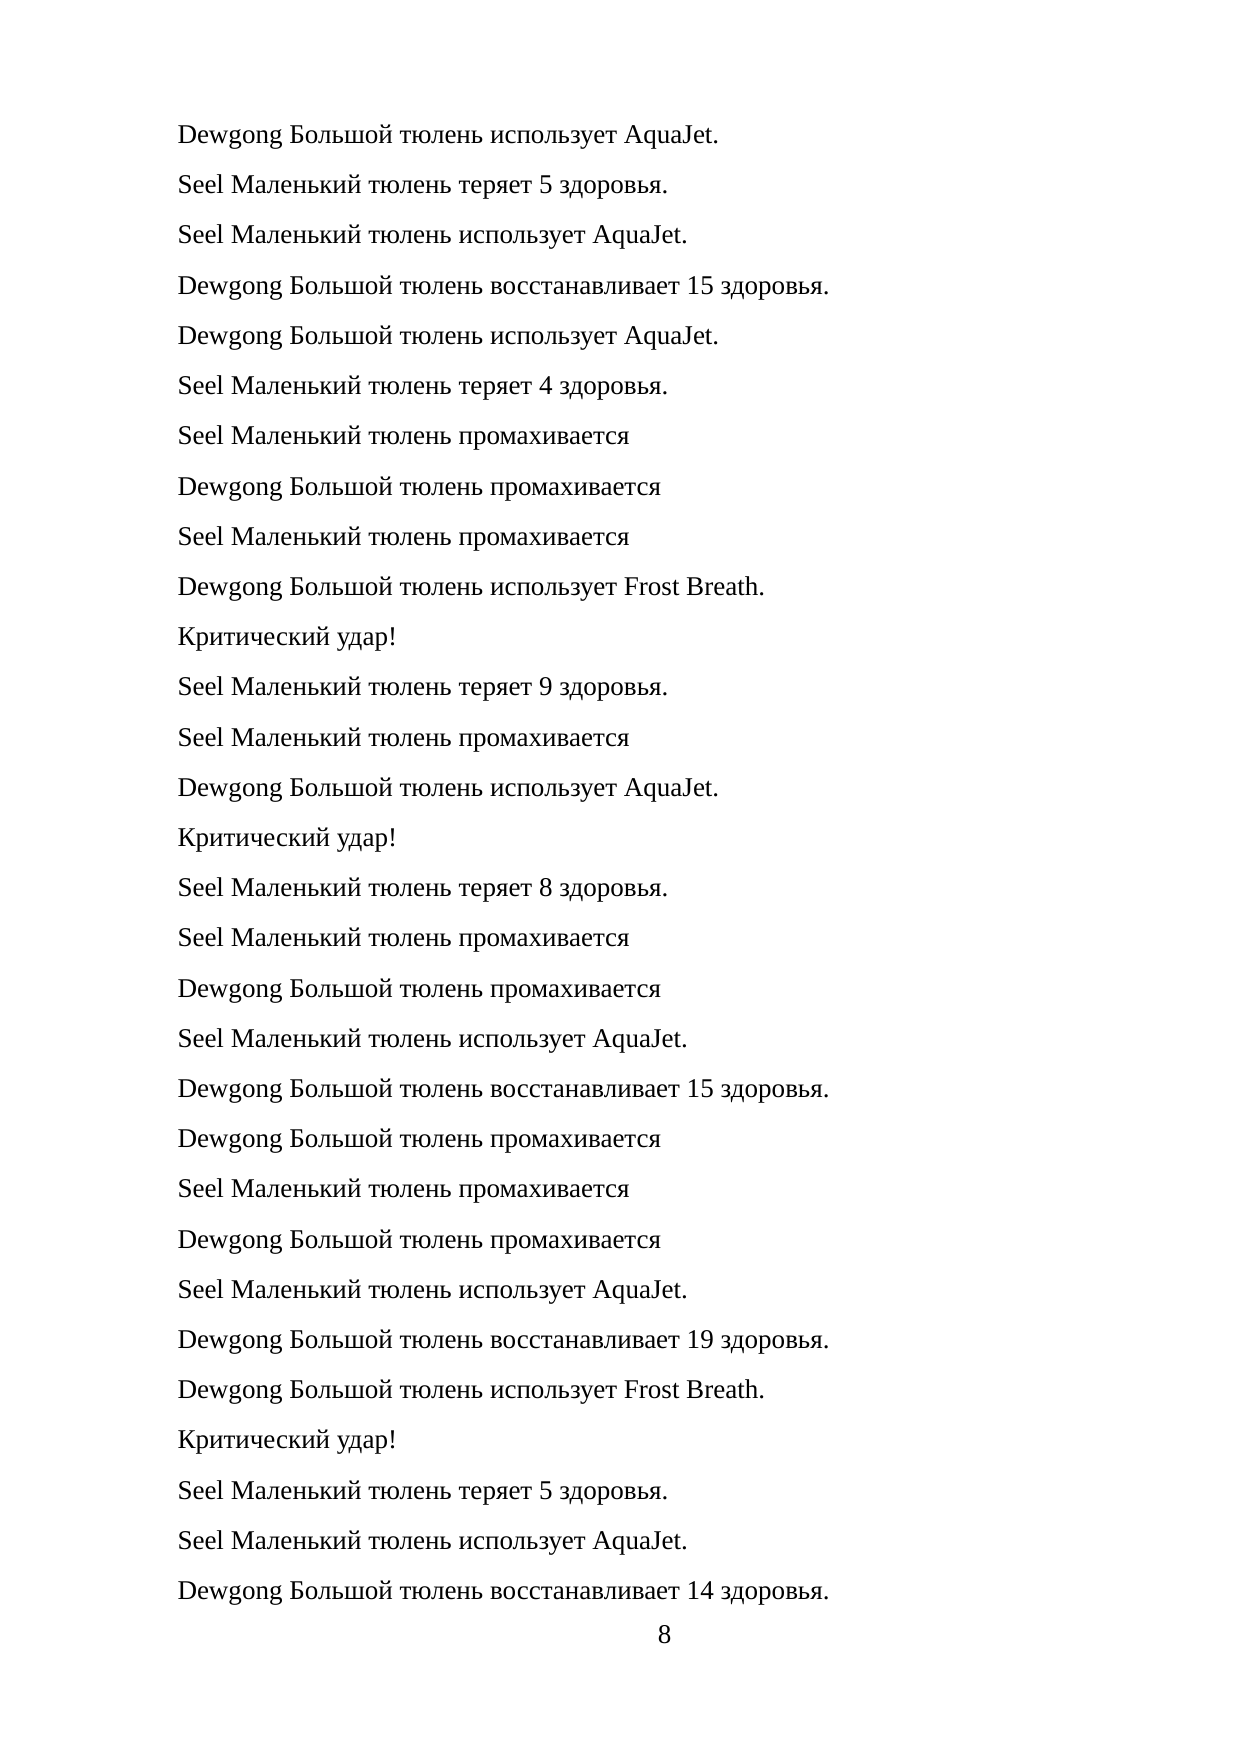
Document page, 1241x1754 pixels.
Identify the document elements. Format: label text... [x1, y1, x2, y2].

text Dewgong Большой тюлень промахивается [177, 1122, 1152, 1153]
text Seel Маленький тюлень теряет 8 здоровья. [177, 871, 1152, 902]
text Dewgong Большой тюлень восстанавливает 19 здоровья. [177, 1323, 1152, 1354]
text Seel Маленький тюлень теряет 4 здоровья. [177, 369, 1152, 400]
text Dewgong Большой тюлень восстанавливает 14 здоровья. [177, 1574, 1152, 1605]
text Dewgong Большой тюлень использует AquaJet. [177, 118, 1152, 149]
text Seel Маленький тюлень теряет 5 здоровья. [177, 168, 1152, 199]
text Критический удар! [177, 821, 1152, 852]
text Seel Маленький тюлень использует AquaJet. [177, 218, 1152, 250]
text Dewgong Большой тюлень промахивается [177, 1223, 1152, 1254]
text Dewgong Большой тюлень использует Frost Breath. [177, 1373, 1152, 1404]
text Seel Маленький тюлень промахивается [177, 419, 1152, 451]
text Dewgong Большой тюлень использует Frost Breath. [177, 570, 1152, 601]
text Seel Маленький тюлень промахивается [177, 721, 1152, 752]
text Seel Маленький тюлень использует AquaJet. [177, 1524, 1152, 1555]
text Dewgong Большой тюлень использует AquaJet. [177, 771, 1152, 802]
text Критический удар! [177, 1423, 1152, 1455]
text Dewgong Большой тюлень промахивается [177, 469, 1152, 501]
text Seel Маленький тюлень теряет 5 здоровья. [177, 1474, 1152, 1505]
text Seel Маленький тюлень промахивается [177, 520, 1152, 551]
text Seel Маленький тюлень использует AquaJet. [177, 1273, 1152, 1304]
text Seel Маленький тюлень промахивается [177, 1172, 1152, 1204]
text Dewgong Большой тюлень восстанавливает 15 здоровья. [177, 269, 1152, 300]
text Dewgong Большой тюлень восстанавливает 15 здоровья. [177, 1072, 1152, 1103]
text Seel Маленький тюлень промахивается [177, 921, 1152, 953]
text Seel Маленький тюлень теряет 9 здоровья. [177, 670, 1152, 702]
text Критический удар! [177, 620, 1152, 651]
text Dewgong Большой тюлень промахивается [177, 972, 1152, 1003]
text Dewgong Большой тюлень использует AquaJet. [177, 319, 1152, 350]
text Seel Маленький тюлень использует AquaJet. [177, 1022, 1152, 1053]
